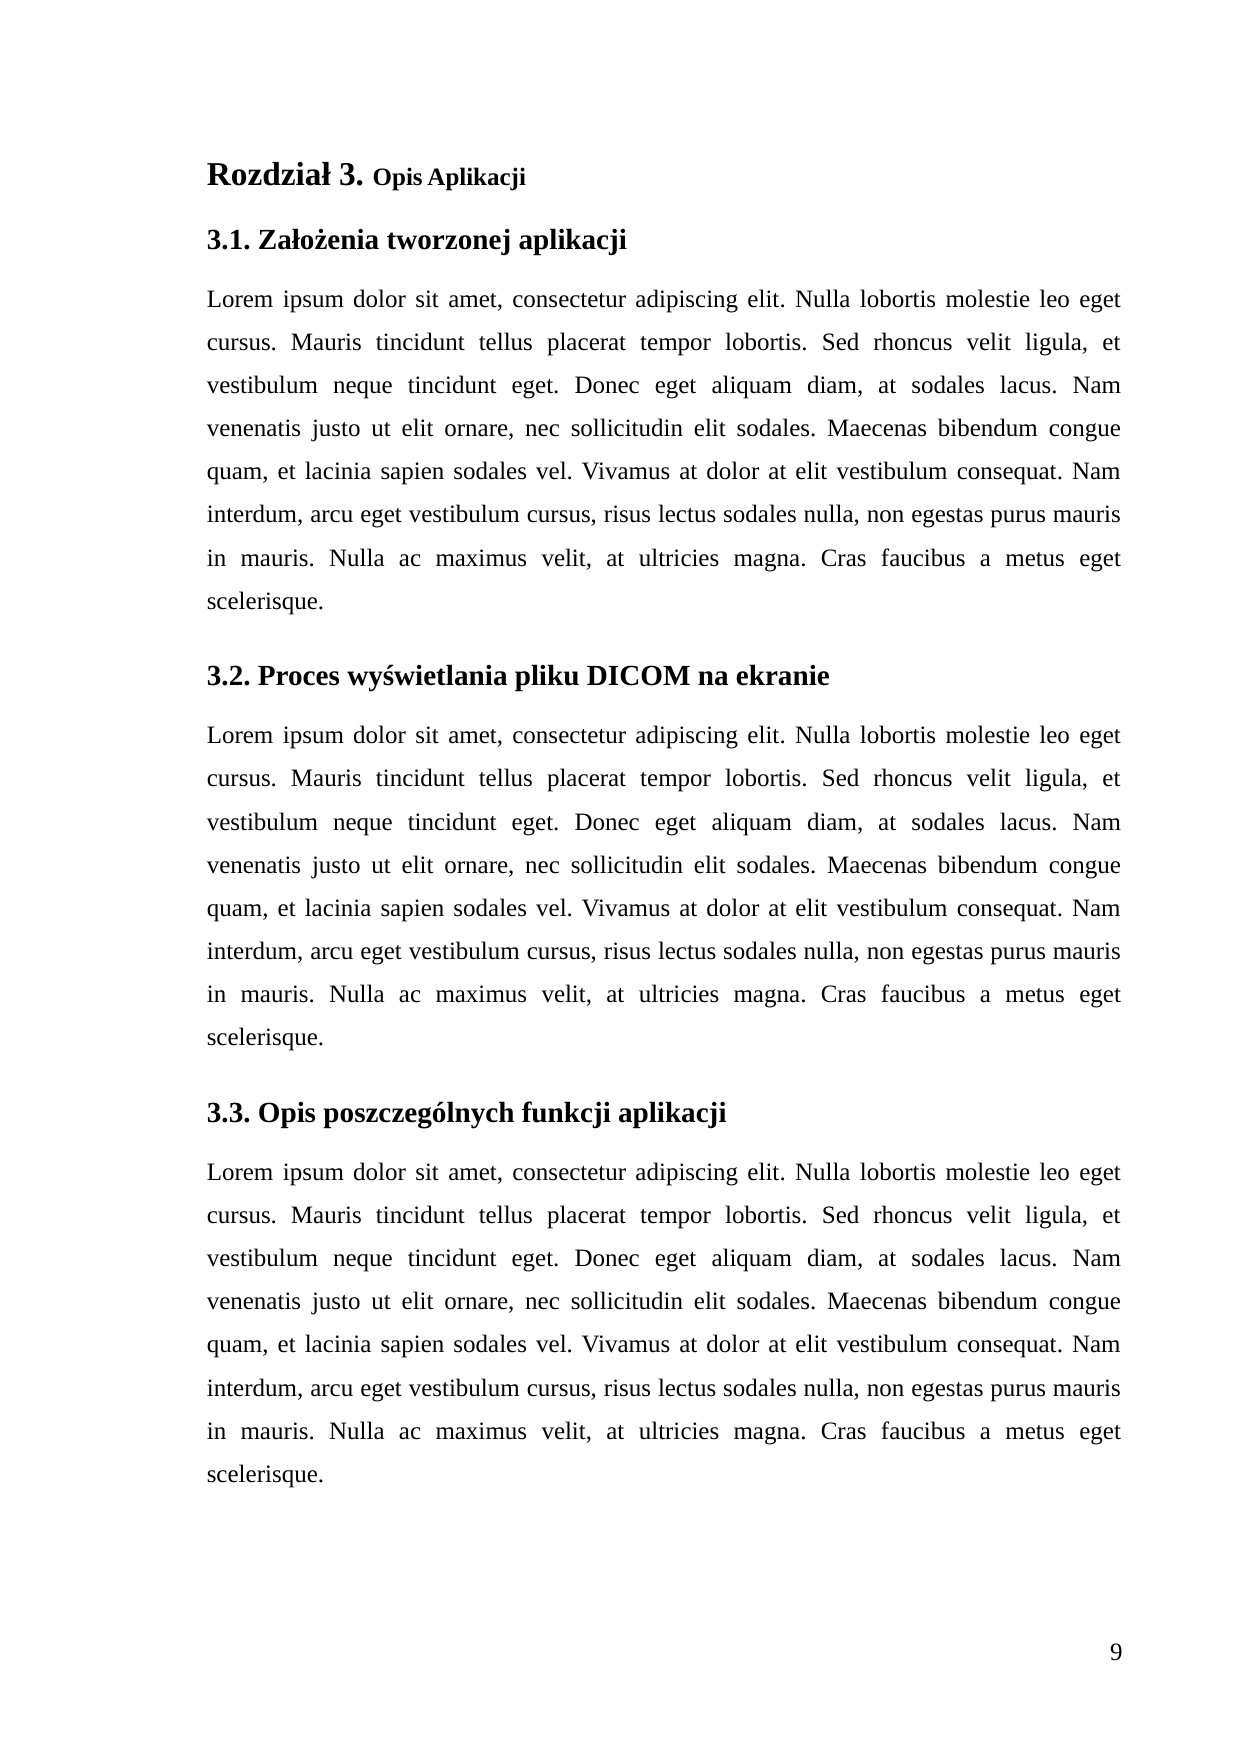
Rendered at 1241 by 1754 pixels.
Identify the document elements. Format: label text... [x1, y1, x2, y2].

subtitle Założenia tworzonej aplikacji [207, 222, 1122, 255]
subtitle Opis Aplikacji [207, 154, 1122, 192]
subtitle Proces wyświetlania pliku DICOM na ekranie [207, 658, 1122, 692]
subtitle Opis poszczególnych funkcji aplikacji [207, 1095, 1122, 1128]
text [207, 1157, 1122, 1488]
